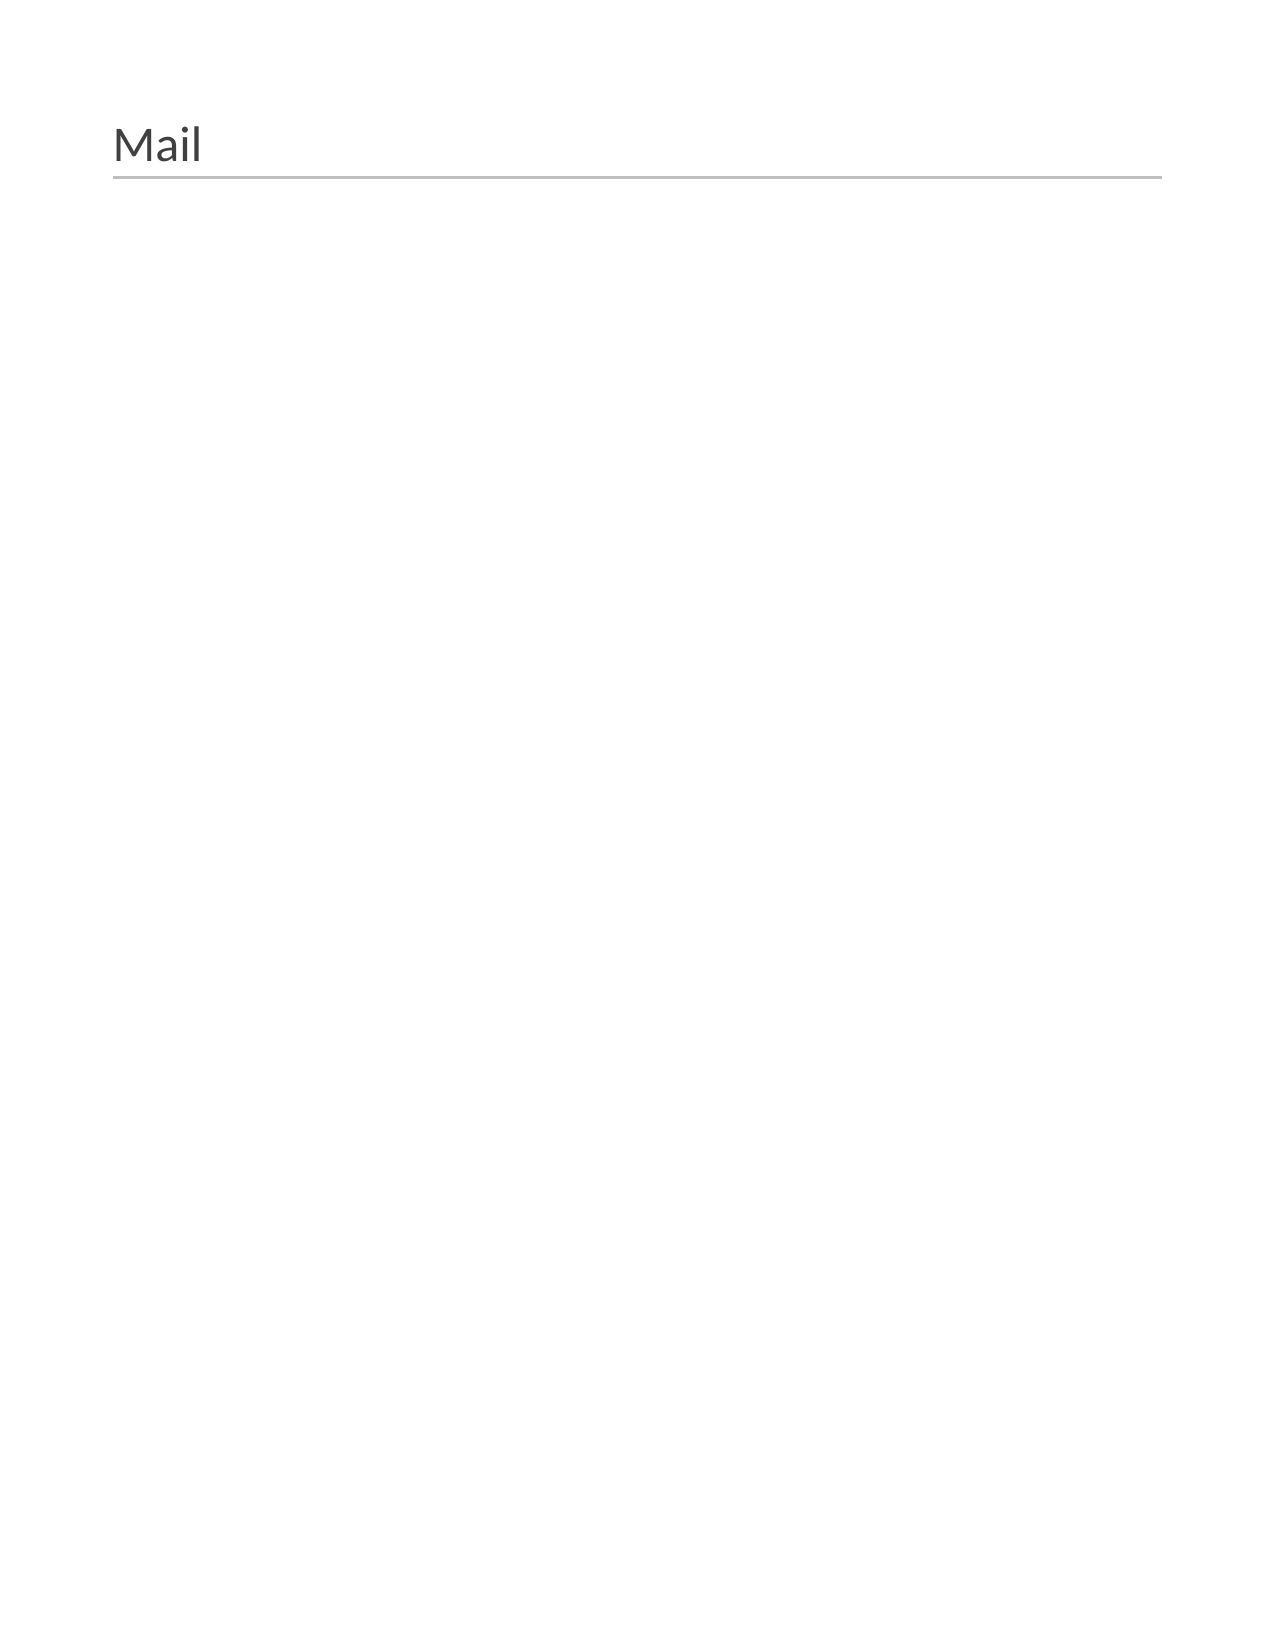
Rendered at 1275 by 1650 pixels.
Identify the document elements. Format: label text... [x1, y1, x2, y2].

text Mail [112, 112, 1162, 179]
